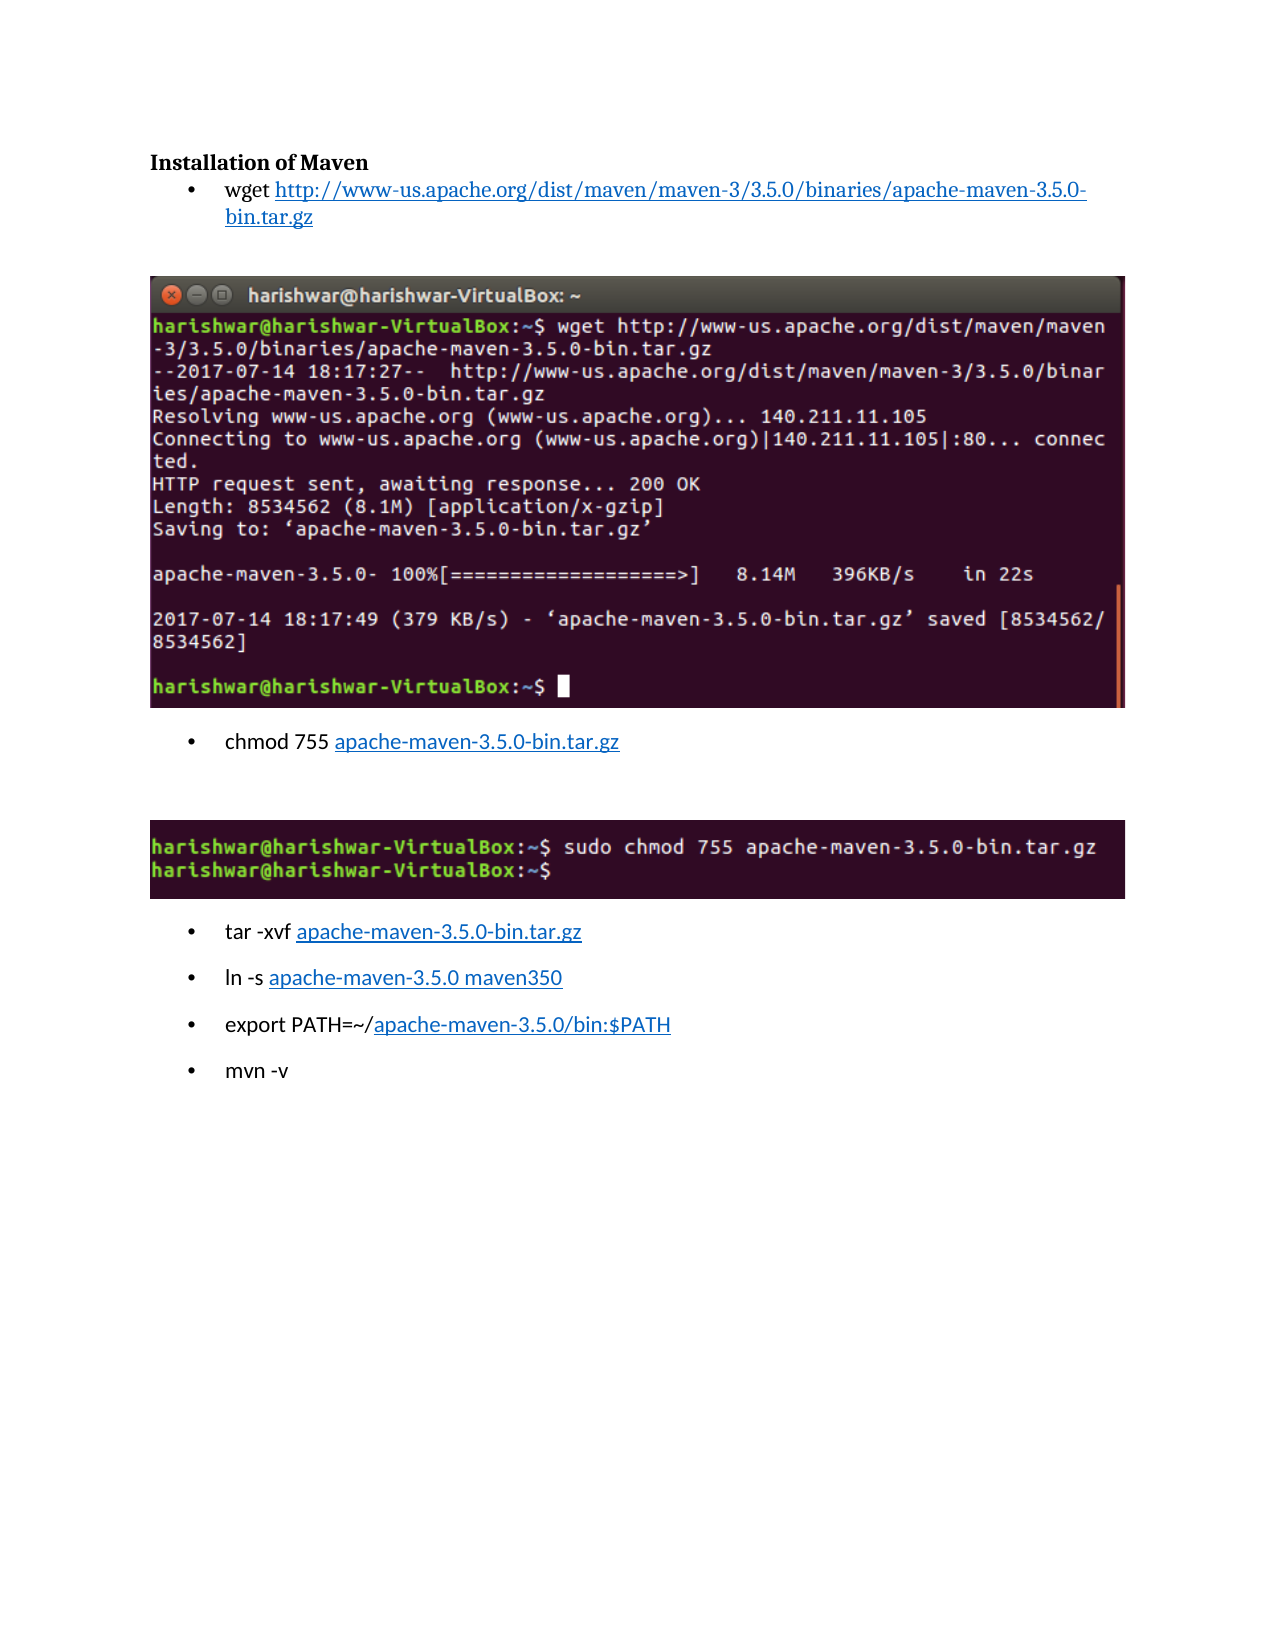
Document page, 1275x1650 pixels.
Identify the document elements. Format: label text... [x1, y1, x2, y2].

text Installation of Maven [150, 150, 1125, 176]
list ln -s apache-maven-3.5.0 maven350 [187, 963, 1125, 991]
picture [150, 276, 1125, 708]
list export PATH=~/apache-maven-3.5.0/bin:$PATH [187, 1010, 1125, 1038]
list chmod 755 apache-maven-3.5.0-bin.tar.gz [187, 727, 1125, 755]
list mvn -v [187, 1056, 1125, 1084]
list tar -xvf apache-maven-3.5.0-bin.tar.gz [187, 917, 1125, 945]
picture [150, 820, 1125, 899]
list wget http://www-us.apache.org/dist/maven/maven-3/3.5.0/binaries/apache-maven-3.5.0-bin.tar.gz [187, 176, 1125, 230]
